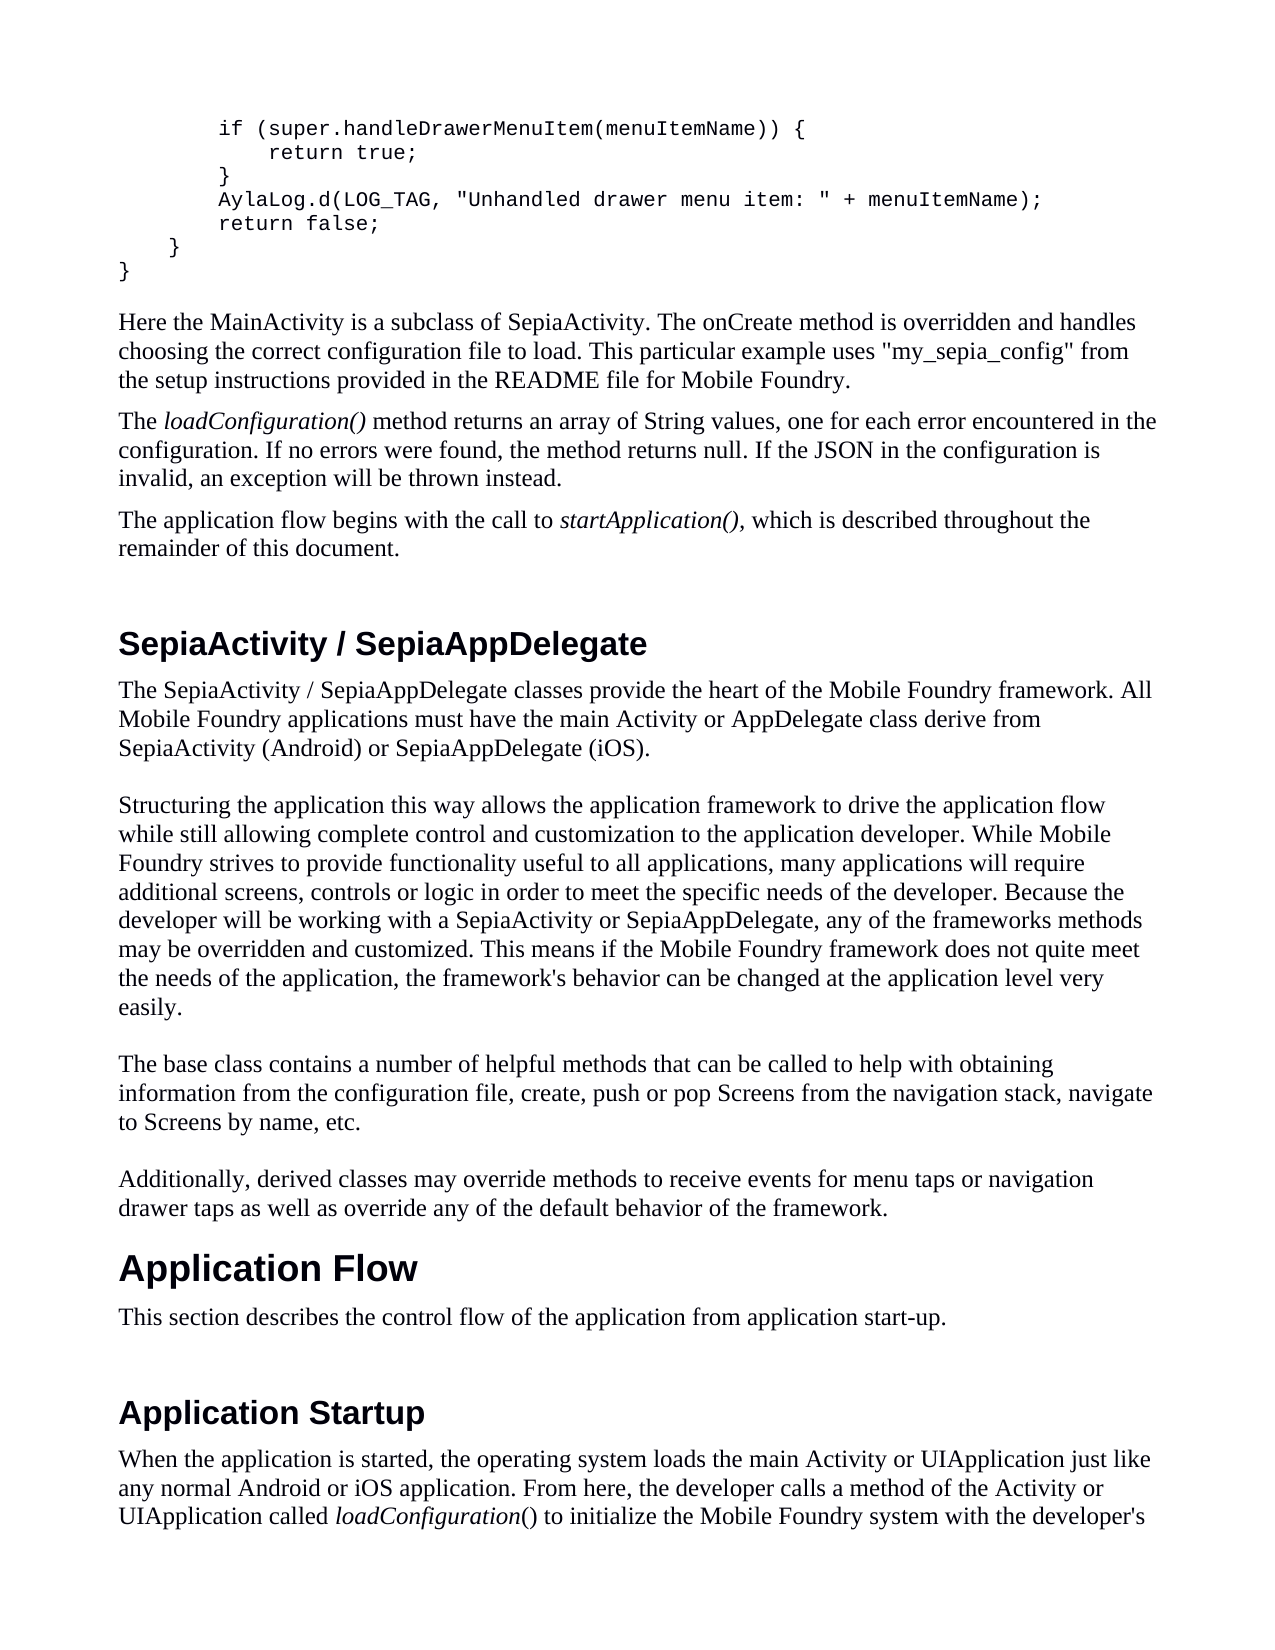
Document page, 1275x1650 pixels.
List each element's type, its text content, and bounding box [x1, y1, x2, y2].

text return false; [118, 213, 1157, 236]
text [118, 1444, 1157, 1530]
text Additionally, derived classes may override methods to receive events for menu taps or navigation drawer taps as well as override any of the default behavior of the framework. [118, 1164, 1157, 1222]
text } [118, 236, 1157, 260]
text if (super.handleDrawerMenuItem(menuItemName)) { [118, 118, 1157, 142]
subtitle Application Startup [118, 1393, 1157, 1431]
text The SepiaActivity / SepiaAppDelegate classes provide the heart of the Mobile Foundry framework. All Mobile Foundry applications must have the main Activity or AppDelegate class derive from SepiaActivity (Android) or SepiaAppDelegate (iOS). [118, 675, 1157, 762]
text The loadConfiguration() method returns an array of String values, one for each error encountered in the configuration. If no errors were found, the method returns null. If the JSON in the configuration is invalid, an exception will be thrown instead. [118, 406, 1157, 492]
text The application flow begins with the call to startApplication(), which is described throughout the remainder of this document. [118, 505, 1157, 562]
subtitle Application Flow [118, 1247, 1157, 1290]
subtitle SepiaActivity / SepiaAppDelegate [118, 624, 1157, 663]
text Structuring the application this way allows the application framework to drive the application flow while still allowing complete control and customization to the application developer. While Mobile Foundry strives to provide functionality useful to all applications, many applications will require additional screens, controls or logic in order to meet the specific needs of the developer. Because the developer will be working with a SepiaActivity or SepiaAppDelegate, any of the frameworks methods may be overridden and customized. This means if the Mobile Foundry framework does not quite meet the needs of the application, the framework's behavior can be changed at the application level very easily. [118, 790, 1157, 1020]
text AylaLog.d(LOG_TAG, "Unhandled drawer menu item: " + menuItemName); [118, 189, 1157, 213]
text return true; [118, 142, 1157, 165]
text This section describes the control flow of the application from application start-up. [118, 1302, 1157, 1331]
text } [118, 260, 1157, 284]
text The base class contains a number of helpful methods that can be called to help with obtaining information from the configuration file, create, push or pop Screens from the navigation stack, navigate to Screens by name, etc. [118, 1049, 1157, 1135]
text Here the MainActivity is a subclass of SepiaActivity. The onCreate method is overridden and handles choosing the correct configuration file to load. This particular example uses "my_sepia_config" from the setup instructions provided in the README file for Mobile Foundry. [118, 307, 1157, 393]
text } [118, 165, 1157, 189]
